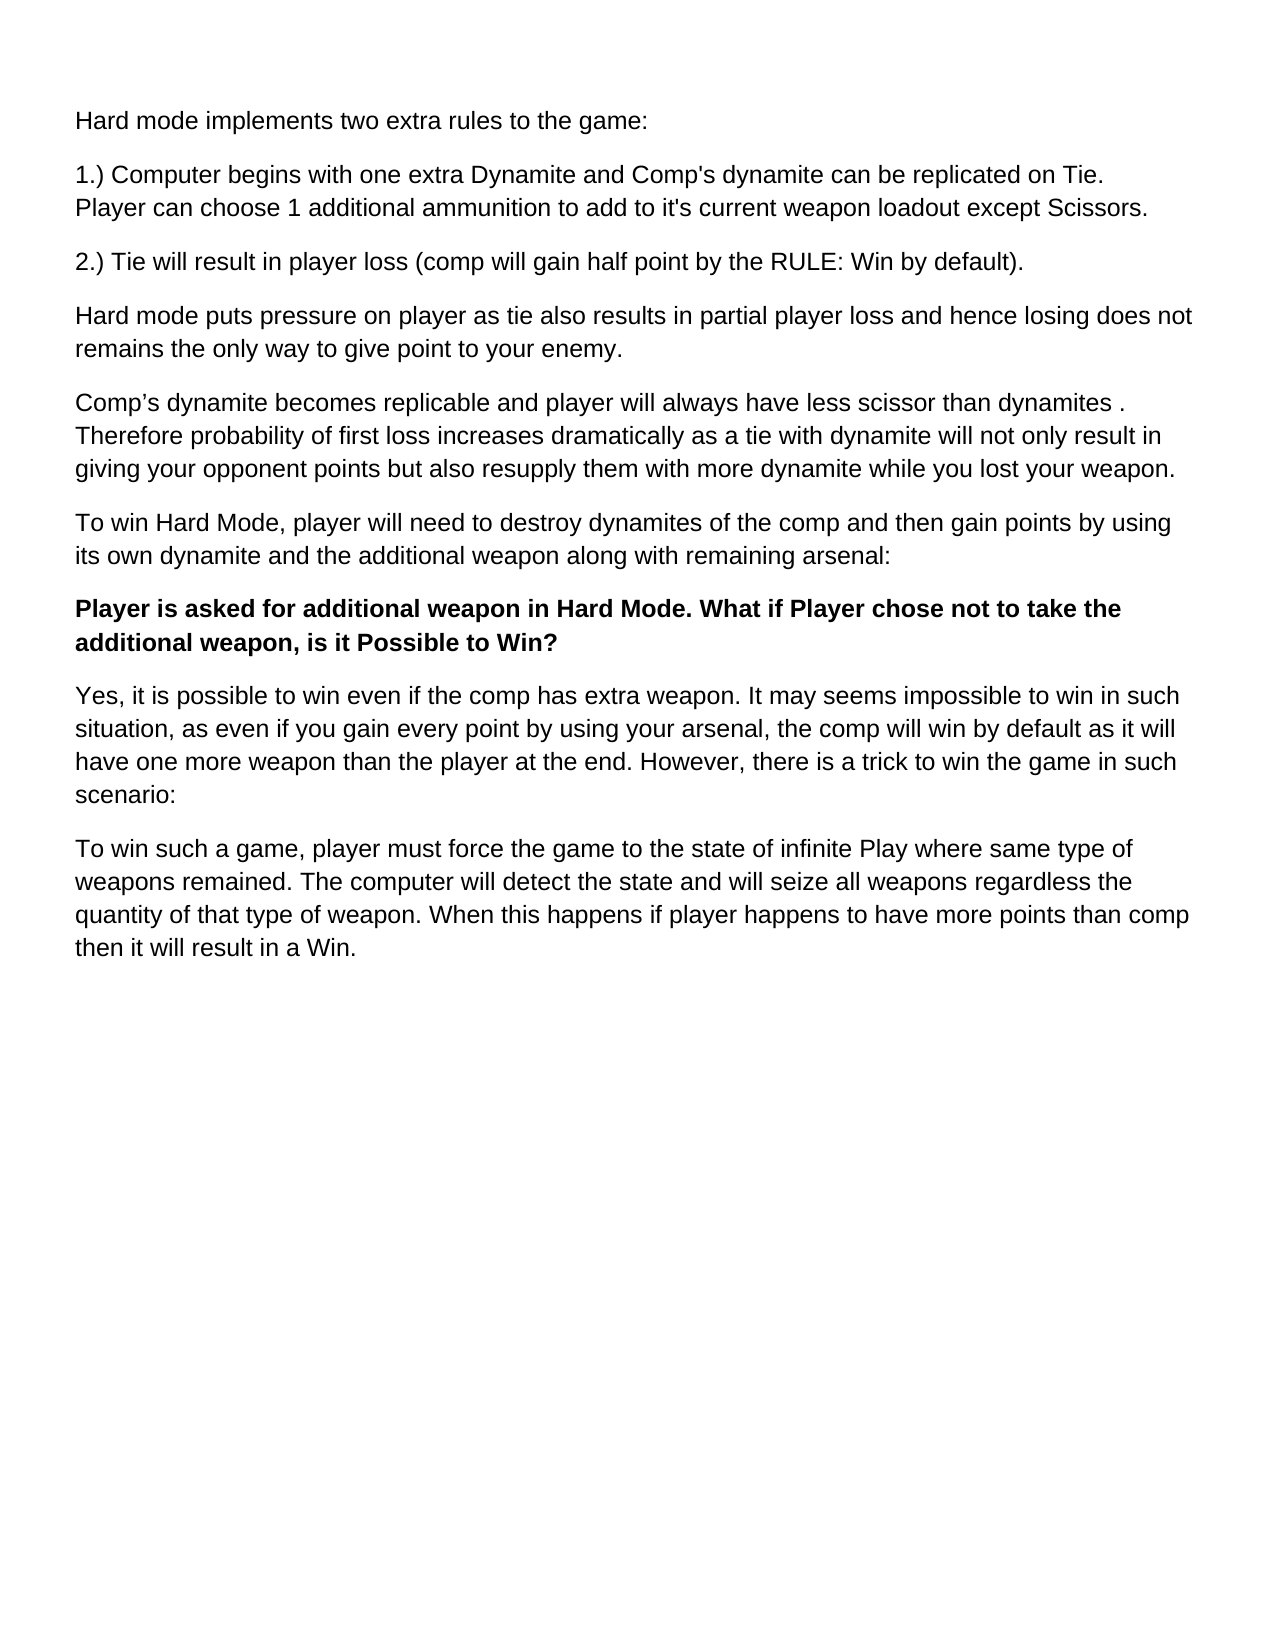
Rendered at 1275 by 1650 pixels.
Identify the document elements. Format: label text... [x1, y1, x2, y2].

text Yes, it is possible to win even if the comp has extra weapon. It may seems impossible to win in such situation, as even if you gain every point by using your arsenal, the comp will win by default as it will have one more weapon than the player at the end. However, there is a trick to win the game in such scenario: [75, 681, 1200, 809]
text 1.) Computer begins with one extra Dynamite and Comp's dynamite can be replicated on Tie. Player can choose 1 additional ammunition to add to it's current weapon loadout except Scissors. [75, 160, 1200, 222]
text To win Hard Mode, player will need to destroy dynamites of the comp and then gain points by using its own dynamite and the additional weapon along with remaining arsenal: [75, 508, 1200, 569]
text Hard mode implements two extra rules to the game: [75, 106, 1200, 135]
text Hard mode puts pressure on player as tie also results in partial player loss and hence losing does not remains the only way to give point to your enemy. [75, 301, 1200, 363]
text Player is asked for additional weapon in Hard Mode. What if Player chose not to take the additional weapon, is it Possible to Win? [75, 594, 1200, 656]
text Comp’s dynamite becomes replicable and player will always have less scissor than dynamites . Therefore probability of first loss increases dramatically as a tie with dynamite will not only result in giving your opponent points but also resupply them with more dynamite while you lost your weapon. [75, 388, 1200, 482]
text To win such a game, player must force the game to the state of infinite Play where same type of weapons remained. The computer will detect the state and will seize all weapons regardless the quantity of that type of weapon. When this happens if player happens to have more points than comp then it will result in a Win. [75, 834, 1200, 962]
text 2.) Tie will result in player loss (comp will gain half point by the RULE: Win by default). [75, 247, 1200, 276]
